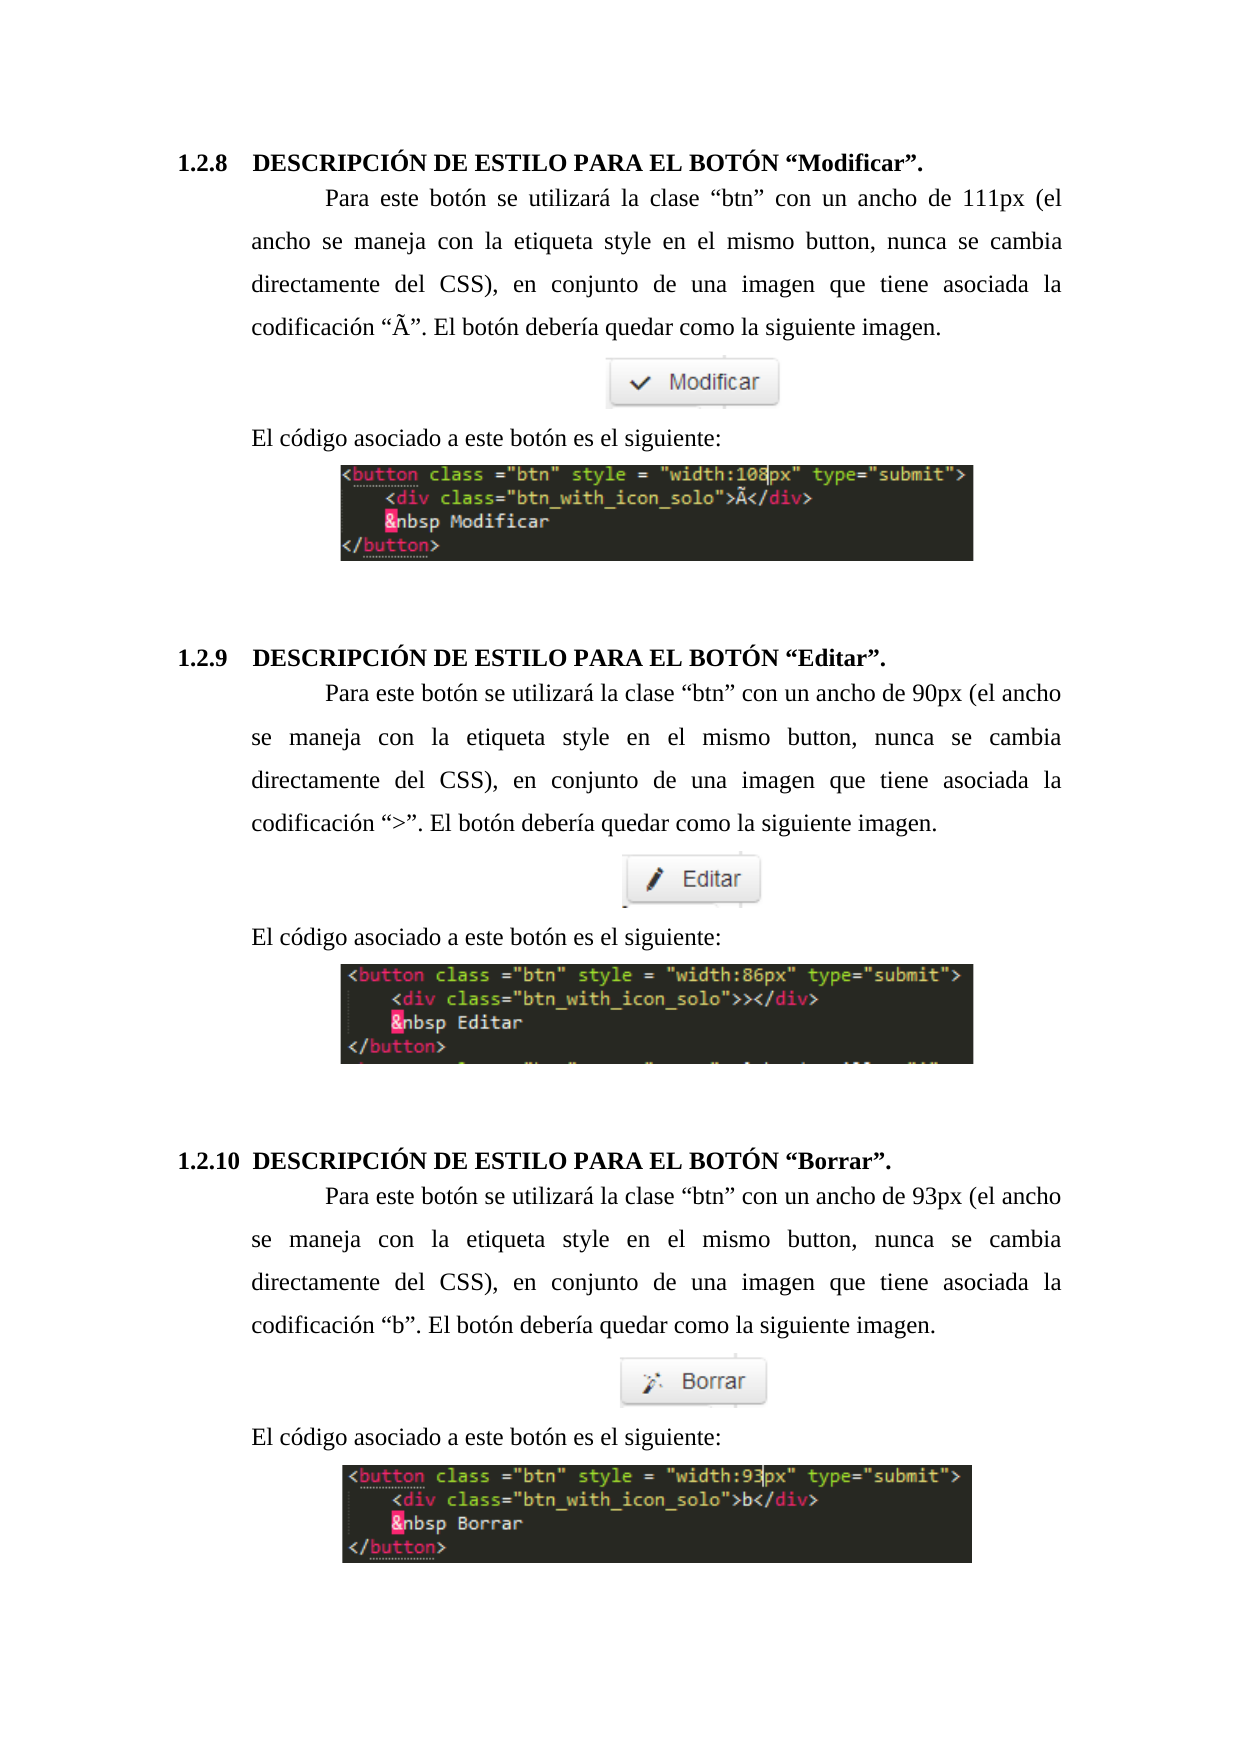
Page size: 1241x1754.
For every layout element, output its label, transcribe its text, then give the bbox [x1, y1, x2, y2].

text Para este botón se utilizará la clase “btn” con un ancho de 93px (el ancho se maneja con la etiqueta style en el mismo button, nunca se cambia directamente del CSS), en conjunto de una imagen que tiene asociada la codificación “b”. El botón debería quedar como la siguiente imagen. [251, 1181, 1063, 1339]
picture [619, 1353, 769, 1408]
text El código asociado a este botón es el siguiente: [177, 423, 1063, 451]
text El código asociado a este botón es el siguiente: [177, 922, 1063, 950]
picture [605, 355, 783, 409]
subtitle DESCRIPCIÓN DE ESTILO PARA EL BOTÓN “Editar”. [177, 643, 1063, 672]
picture [340, 465, 974, 561]
text Para este botón se utilizará la clase “btn” con un ancho de 90px (el ancho se maneja con la etiqueta style en el mismo button, nunca se cambia directamente del CSS), en conjunto de una imagen que tiene asociada la codificación “>”. El botón debería quedar como la siguiente imagen. [251, 678, 1063, 837]
subtitle DESCRIPCIÓN DE ESTILO PARA EL BOTÓN “Borrar”. [177, 1146, 1063, 1174]
text Para este botón se utilizará la clase “btn” con un ancho de 111px (el ancho se maneja con la etiqueta style en el mismo button, nunca se cambia directamente del CSS), en conjunto de una imagen que tiene asociada la codificación “Ã”. El botón debería quedar como la siguiente imagen. [251, 183, 1063, 341]
text El código asociado a este botón es el siguiente: [177, 1422, 1063, 1451]
picture [340, 964, 974, 1064]
picture [622, 851, 766, 908]
picture [342, 1465, 972, 1563]
subtitle DESCRIPCIÓN DE ESTILO PARA EL BOTÓN “Modificar”. [177, 148, 1063, 176]
